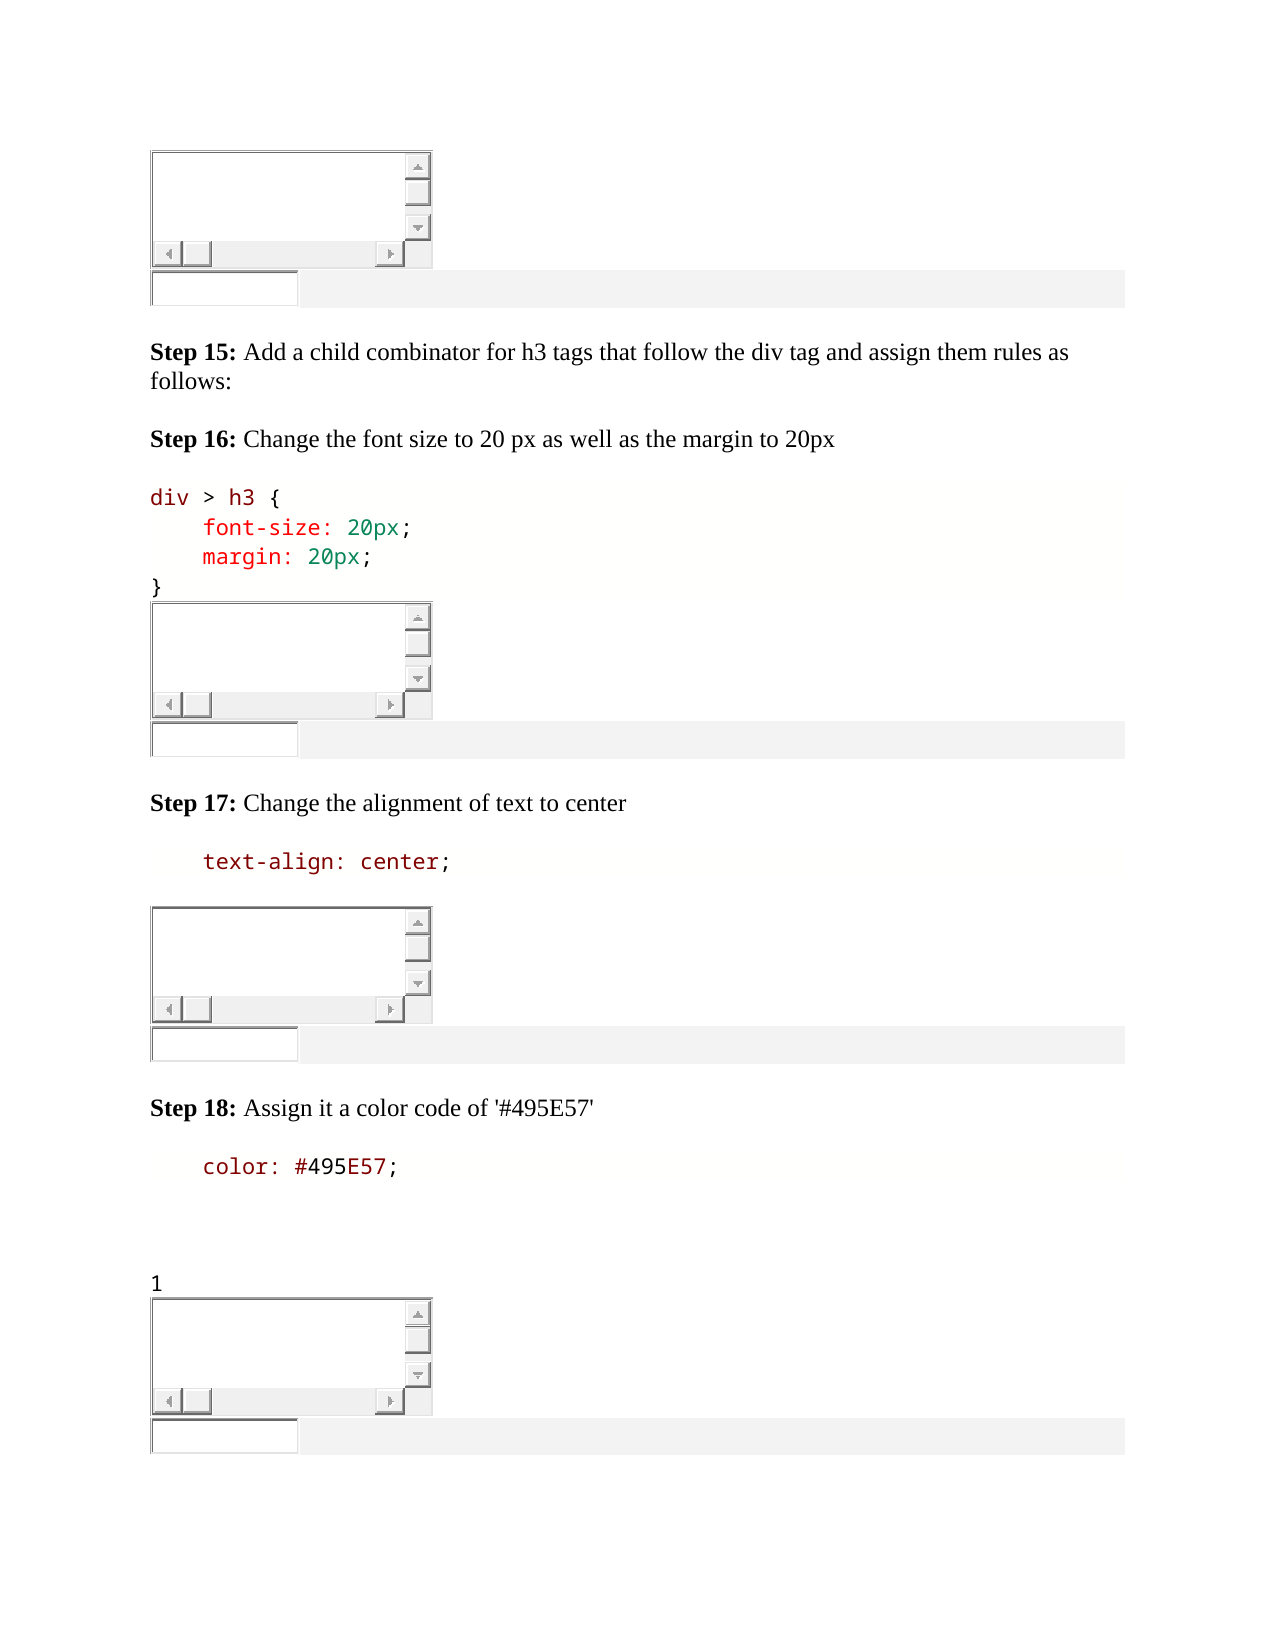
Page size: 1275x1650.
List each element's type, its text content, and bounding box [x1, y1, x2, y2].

text text-align: center; [150, 846, 1125, 876]
text Step 15: Add a child combinator for h3 tags that follow the div tag and assign them rules as follows: [150, 337, 1125, 395]
text div > h3 { [150, 482, 1125, 512]
text Step 18: Assign it a color code of '#495E57' [150, 1093, 1125, 1122]
text Step 16: Change the font size to 20 px as well as the margin to 20px [150, 424, 1125, 453]
text Step 17: Change the alignment of text to center [150, 788, 1125, 817]
text } [150, 571, 1125, 601]
text 1 [150, 1268, 1125, 1297]
text font-size: 20px; [150, 512, 1125, 541]
text margin: 20px; [150, 541, 1125, 571]
text color: #495E57; [150, 1151, 1125, 1181]
